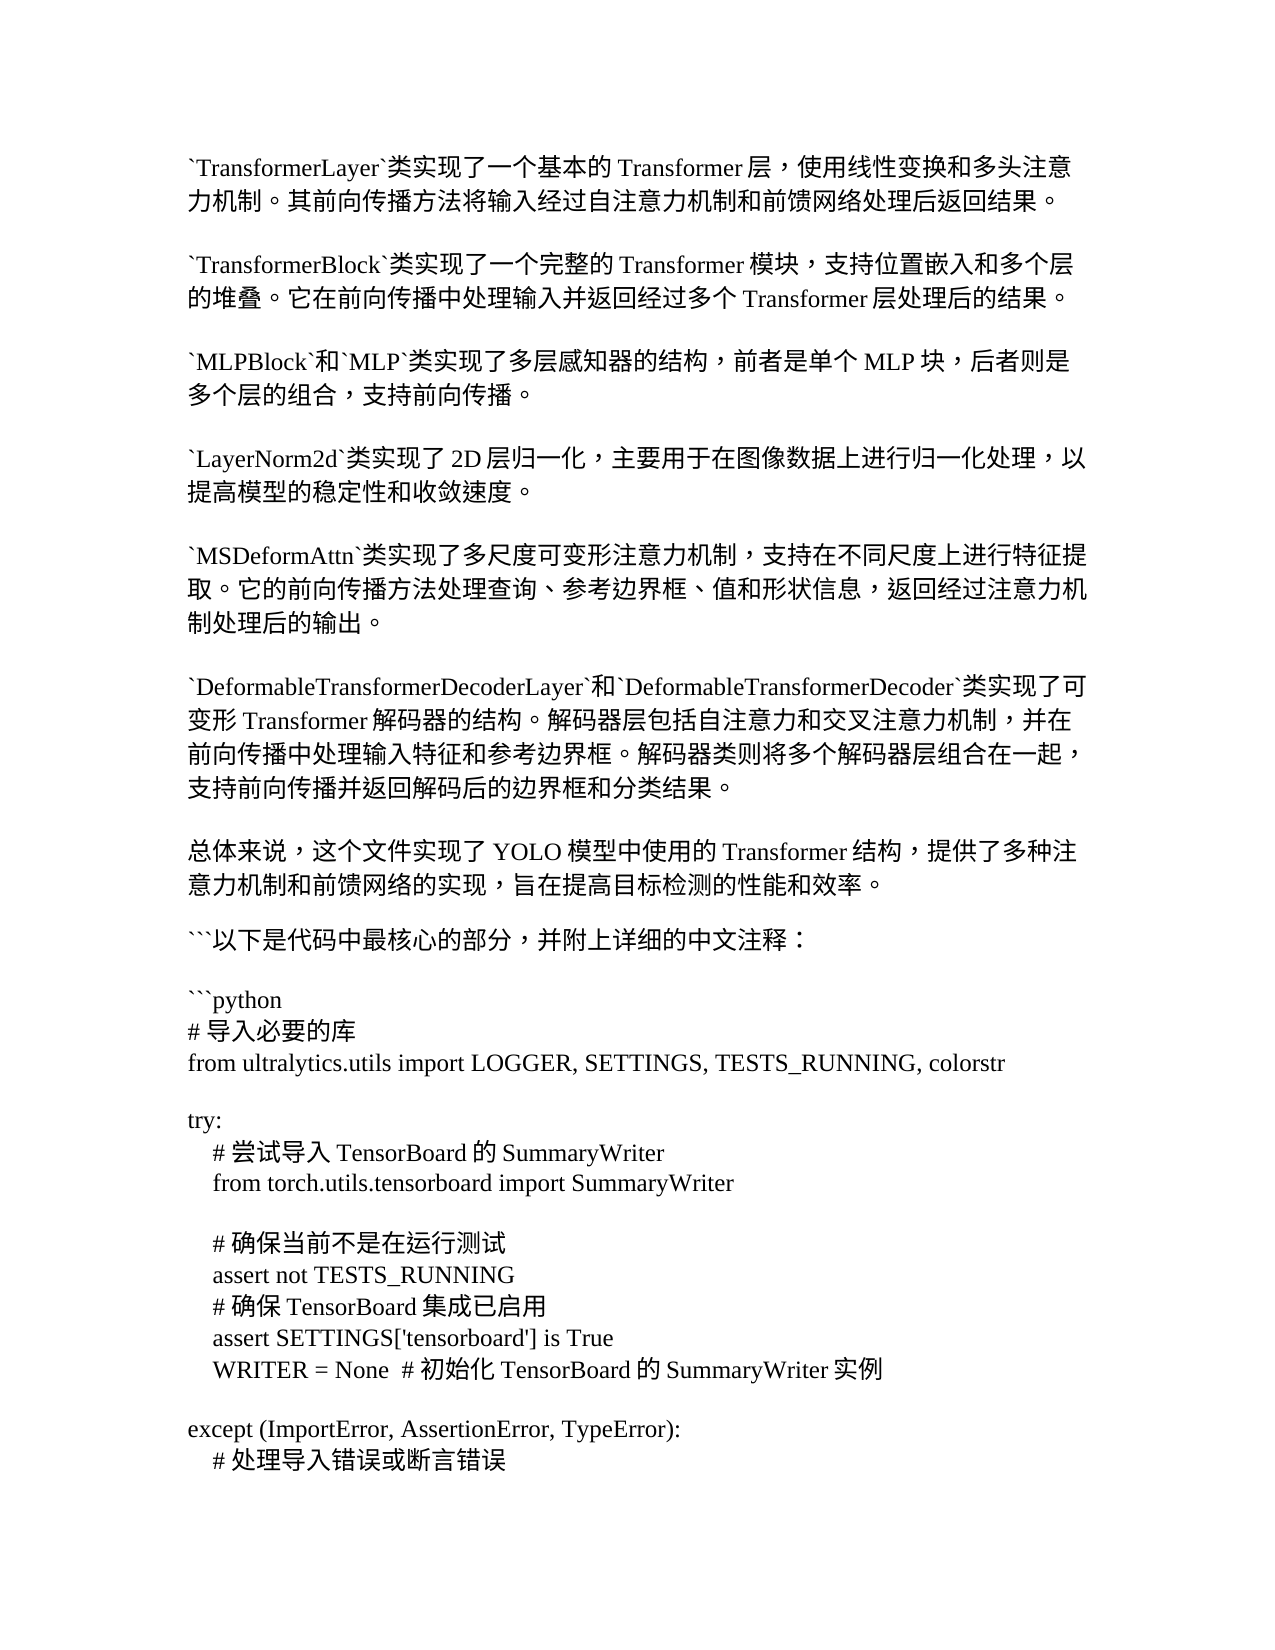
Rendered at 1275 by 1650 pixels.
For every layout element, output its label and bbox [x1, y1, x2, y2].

text [187, 150, 1087, 902]
text [187, 922, 1087, 1477]
